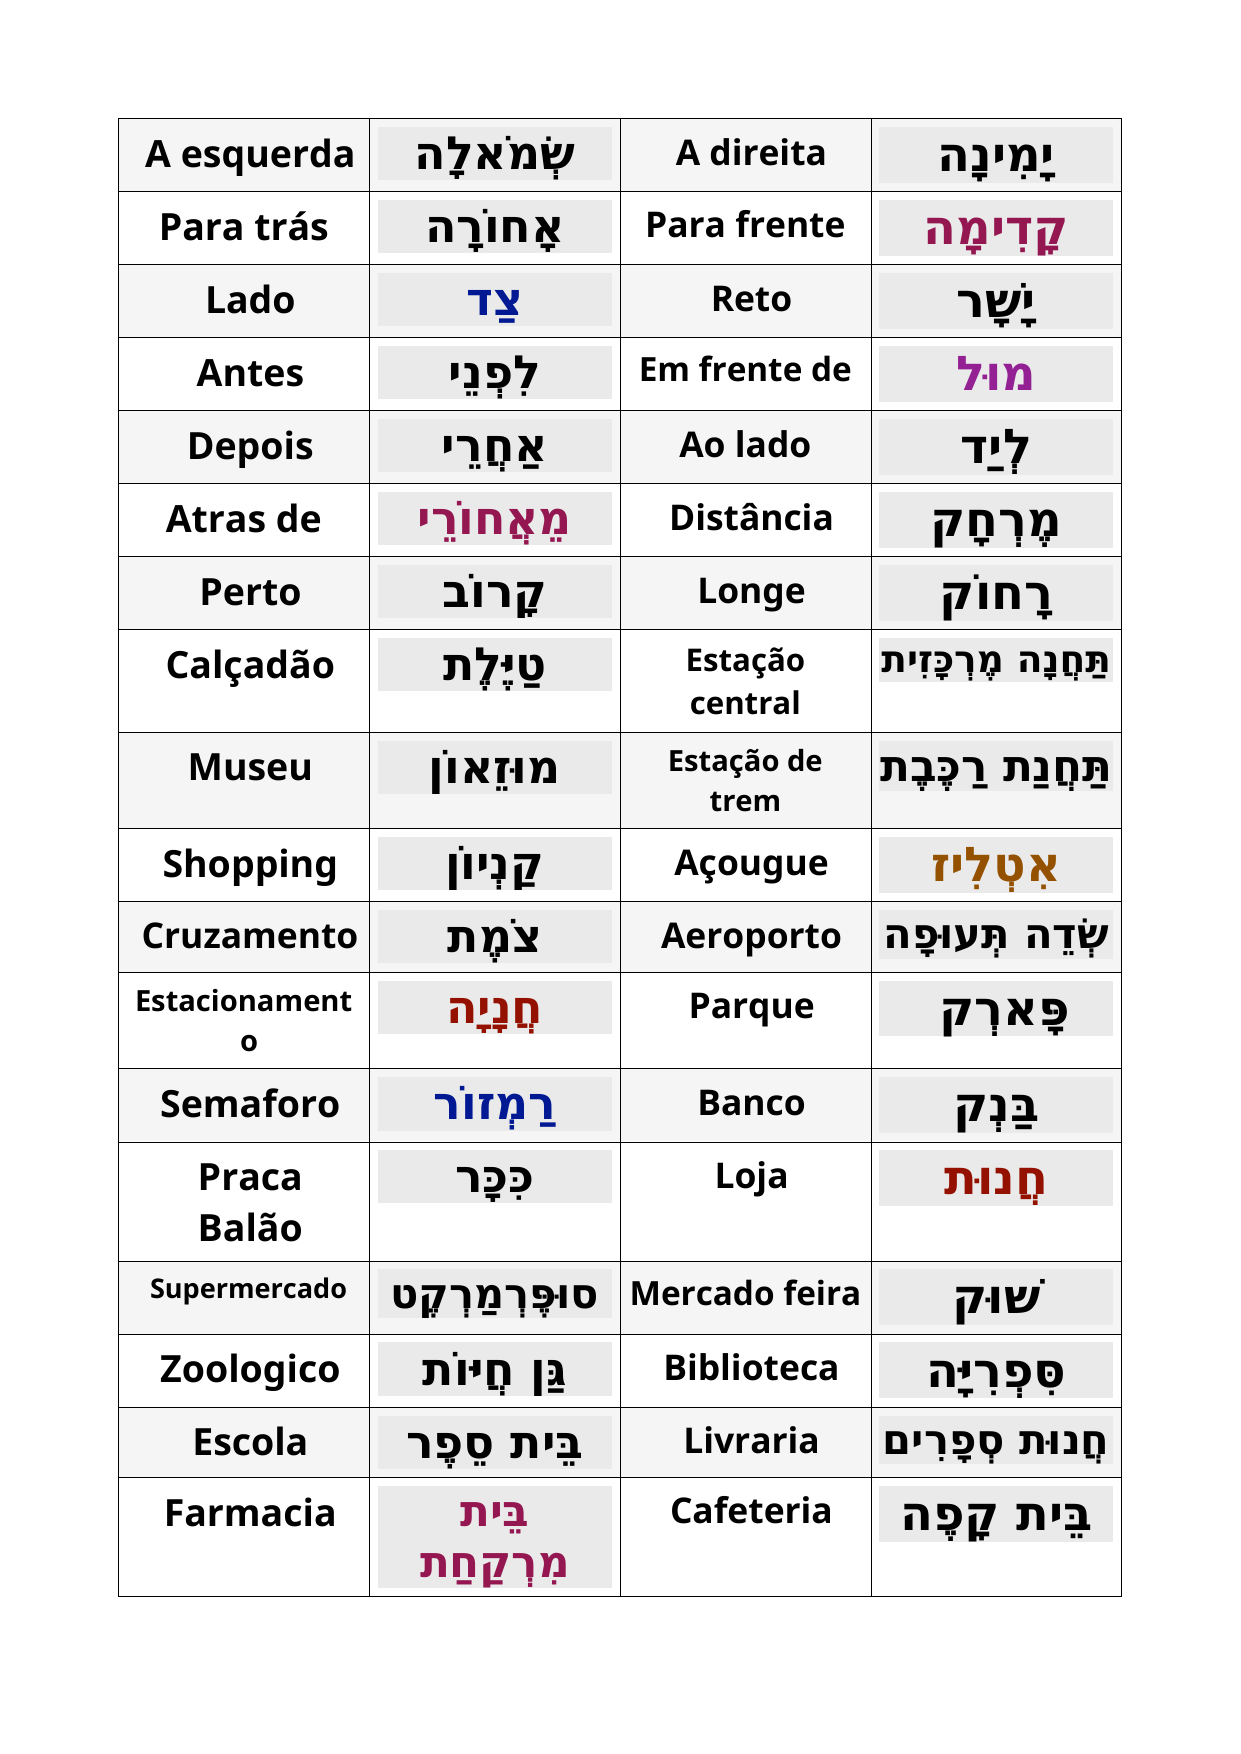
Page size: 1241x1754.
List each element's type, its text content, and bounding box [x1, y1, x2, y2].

table_cell לִפְנֵי [370, 338, 620, 410]
table_cell A esquerda [119, 119, 369, 191]
table_cell Antes [119, 338, 369, 410]
table_cell שׁוּק [872, 1262, 1121, 1334]
table_cell Para frente [621, 192, 871, 264]
table_cell סוּפֶּרְמַרְקֶט [370, 1262, 620, 1334]
table_cell Depois [119, 411, 369, 483]
table_cell Praca Balão [119, 1143, 369, 1261]
table_cell צַד [370, 265, 620, 337]
table_cell Farmacia [119, 1478, 369, 1596]
table_cell Escola [119, 1408, 369, 1477]
table_cell שְׂמֹאלָה [370, 119, 620, 191]
table_cell תַּחֲנָה מֶרְכָּזִית [872, 630, 1121, 732]
table_cell מוּל [872, 338, 1121, 410]
table_cell Supermercado [119, 1262, 369, 1334]
table_cell בֵּית קָפֶה [872, 1478, 1121, 1596]
table_cell קָדִימָה [872, 192, 1121, 264]
table_cell Zoologico [119, 1335, 369, 1407]
table_cell קַנְיוֹן [370, 829, 620, 901]
table_cell חֲנוּת [872, 1143, 1121, 1261]
table_cell סִּפְרִיָּה [872, 1335, 1121, 1407]
table_cell Parque [621, 973, 871, 1068]
table_cell מֶרְחָק [872, 484, 1121, 556]
table_cell Reto [621, 265, 871, 337]
table_cell רַמְזוֹר [370, 1069, 620, 1141]
table_cell פָּארְק [872, 973, 1121, 1068]
table_cell טַיֶּלֶת [370, 630, 620, 732]
table_cell יָשָׁר [872, 265, 1121, 337]
table_cell Perto [119, 557, 369, 629]
table_cell Estação central [621, 630, 871, 732]
table_cell בֵּית מִרְקַחַת [370, 1478, 620, 1596]
table_cell Ao lado [621, 411, 871, 483]
table_cell Livraria [621, 1408, 871, 1477]
table_cell Banco [621, 1069, 871, 1141]
table_cell Para trás [119, 192, 369, 264]
table_cell Estacionamento [119, 973, 369, 1068]
table_cell A direita [621, 119, 871, 191]
table_cell Atras de [119, 484, 369, 556]
table_cell בֵּית סֵפֶר [370, 1408, 620, 1477]
table_cell כִּכָּר [370, 1143, 620, 1261]
table_cell אַחֲרֵי [370, 411, 620, 483]
table_cell מֵאֲחוֹרֵי [370, 484, 620, 556]
table_cell מוּזֵאוֹן [370, 733, 620, 828]
table_cell אִטְלִיז [872, 829, 1121, 901]
table_cell תַּחֲנַת רַכֶּבֶת [872, 733, 1121, 828]
table_cell חֲנָיָה [370, 973, 620, 1068]
table_cell Açougue [621, 829, 871, 901]
table_cell Em frente de [621, 338, 871, 410]
table_cell גַּן חֲיּוֹת [370, 1335, 620, 1407]
table_cell Shopping [119, 829, 369, 901]
table_cell Cruzamento [119, 902, 369, 972]
table_cell Estação de trem [621, 733, 871, 828]
table_cell לְיַד [872, 411, 1121, 483]
table_cell Lado [119, 265, 369, 337]
table_cell חֲנוּת סְפָרִים [872, 1408, 1121, 1477]
table_cell Museu [119, 733, 369, 828]
table_cell Longe [621, 557, 871, 629]
table_cell Semaforo [119, 1069, 369, 1141]
table_cell אָחוֹרָה [370, 192, 620, 264]
table_cell Aeroporto [621, 902, 871, 972]
table_cell Biblioteca [621, 1335, 871, 1407]
table_cell רָחוֹק [872, 557, 1121, 629]
table_cell יָמִינָה [872, 119, 1121, 191]
table_cell Loja [621, 1143, 871, 1261]
table_cell בַּנְק [872, 1069, 1121, 1141]
table_cell Distância [621, 484, 871, 556]
table_cell Calçadão [119, 630, 369, 732]
table_cell Mercado feira [621, 1262, 871, 1334]
table_cell Cafeteria [621, 1478, 871, 1596]
table_cell צֹמֶת [370, 902, 620, 972]
table_cell שְׂדֵה תְּעוּפָה [872, 902, 1121, 972]
table_cell קָרוֹב [370, 557, 620, 629]
